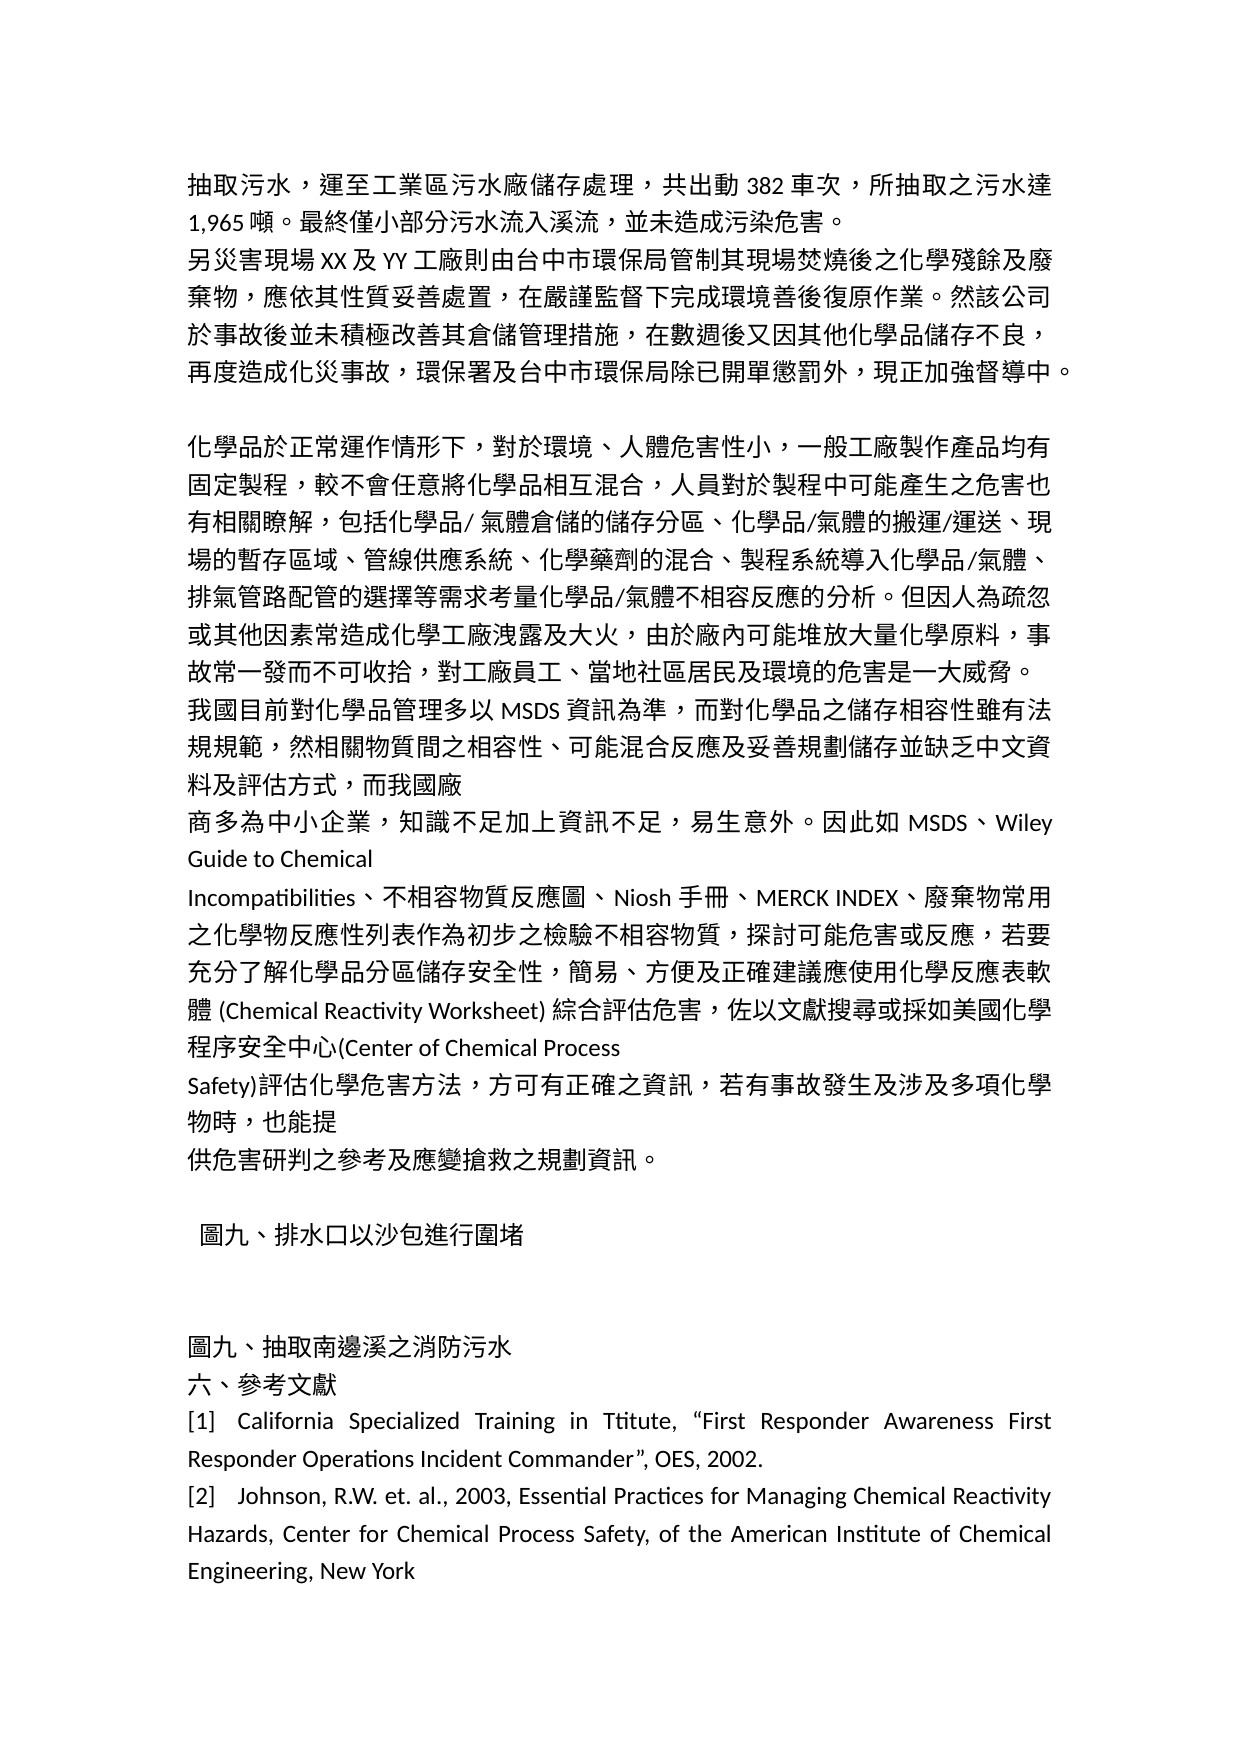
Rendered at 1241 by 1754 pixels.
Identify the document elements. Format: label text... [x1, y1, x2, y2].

text Safety)評估化學危害方法，方可有正確之資訊，若有事故發生及涉及多項化學物時，也能提 [187, 1064, 1053, 1139]
text 商多為中小企業，知識不足加上資訊不足，易生意外。因此如MSDS、Wiley Guide to Chemical [187, 802, 1053, 877]
text [2] Johnson, R.W. et. al., 2003, Essential Practices for Managing Chemical Reactivity Hazards, Center for Chemical Process Safety, of the American Institute of Chemical Engineering, New York [187, 1477, 1053, 1589]
text 圖九、抽取南邊溪之消防污水 [187, 1327, 1053, 1364]
text [1] California Specialized Training in Ttitute, “First Responder Awareness First Responder Operations Incident Commander”, OES, 2002. [187, 1402, 1053, 1477]
text 另災害現場XX及YY工廠則由台中市環保局管制其現場焚燒後之化學殘餘及廢棄物，應依其性質妥善處置，在嚴謹監督下完成環境善後復原作業。然該公司於事故後並未積極改善其倉儲管理措施，在數週後又因其他化學品儲存不良，再度造成化災事故，環保署及台中市環保局除已開單懲罰外，現正加強督導中。 [187, 239, 1053, 427]
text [187, 164, 1053, 239]
text Incompatibilities、不相容物質反應圖、Niosh 手冊、MERCK INDEX、廢棄物常用之化學物反應性列表作為初步之檢驗不相容物質，探討可能危害或反應，若要充分了解化學品分區儲存安全性，簡易、方便及正確建議應使用化學反應表軟體 (Chemical Reactivity Worksheet) 綜合評估危害，佐以文獻搜尋或採如美國化學程序安全中心(Center of Chemical Process [187, 877, 1053, 1064]
text 六、參考文獻 [187, 1364, 1053, 1402]
text 我國目前對化學品管理多以MSDS資訊為準，而對化學品之儲存相容性雖有法規規範，然相關物質間之相容性、可能混合反應及妥善規劃儲存並缺乏中文資料及評估方式，而我國廠 [187, 689, 1053, 802]
text 圖九、排水口以沙包進行圍堵 [187, 1214, 1053, 1252]
text 供危害研判之參考及應變搶救之規劃資訊。 [187, 1139, 1053, 1177]
text 化學品於正常運作情形下，對於環境、人體危害性小，一般工廠製作產品均有固定製程，較不會任意將化學品相互混合，人員對於製程中可能產生之危害也有相關瞭解，包括化學品/ 氣體倉儲的儲存分區、化學品/氣體的搬運/運送、現場的暫存區域、管線供應系統、化學藥劑的混合、製程系統導入化學品/氣體、排氣管路配管的選擇等需求考量化學品/氣體不相容反應的分析。但因人為疏忽或其他因素常造成化學工廠洩露及大火，由於廠內可能堆放大量化學原料，事故常一發而不可收拾，對工廠員工、當地社區居民及環境的危害是一大威脅。 [187, 427, 1053, 689]
